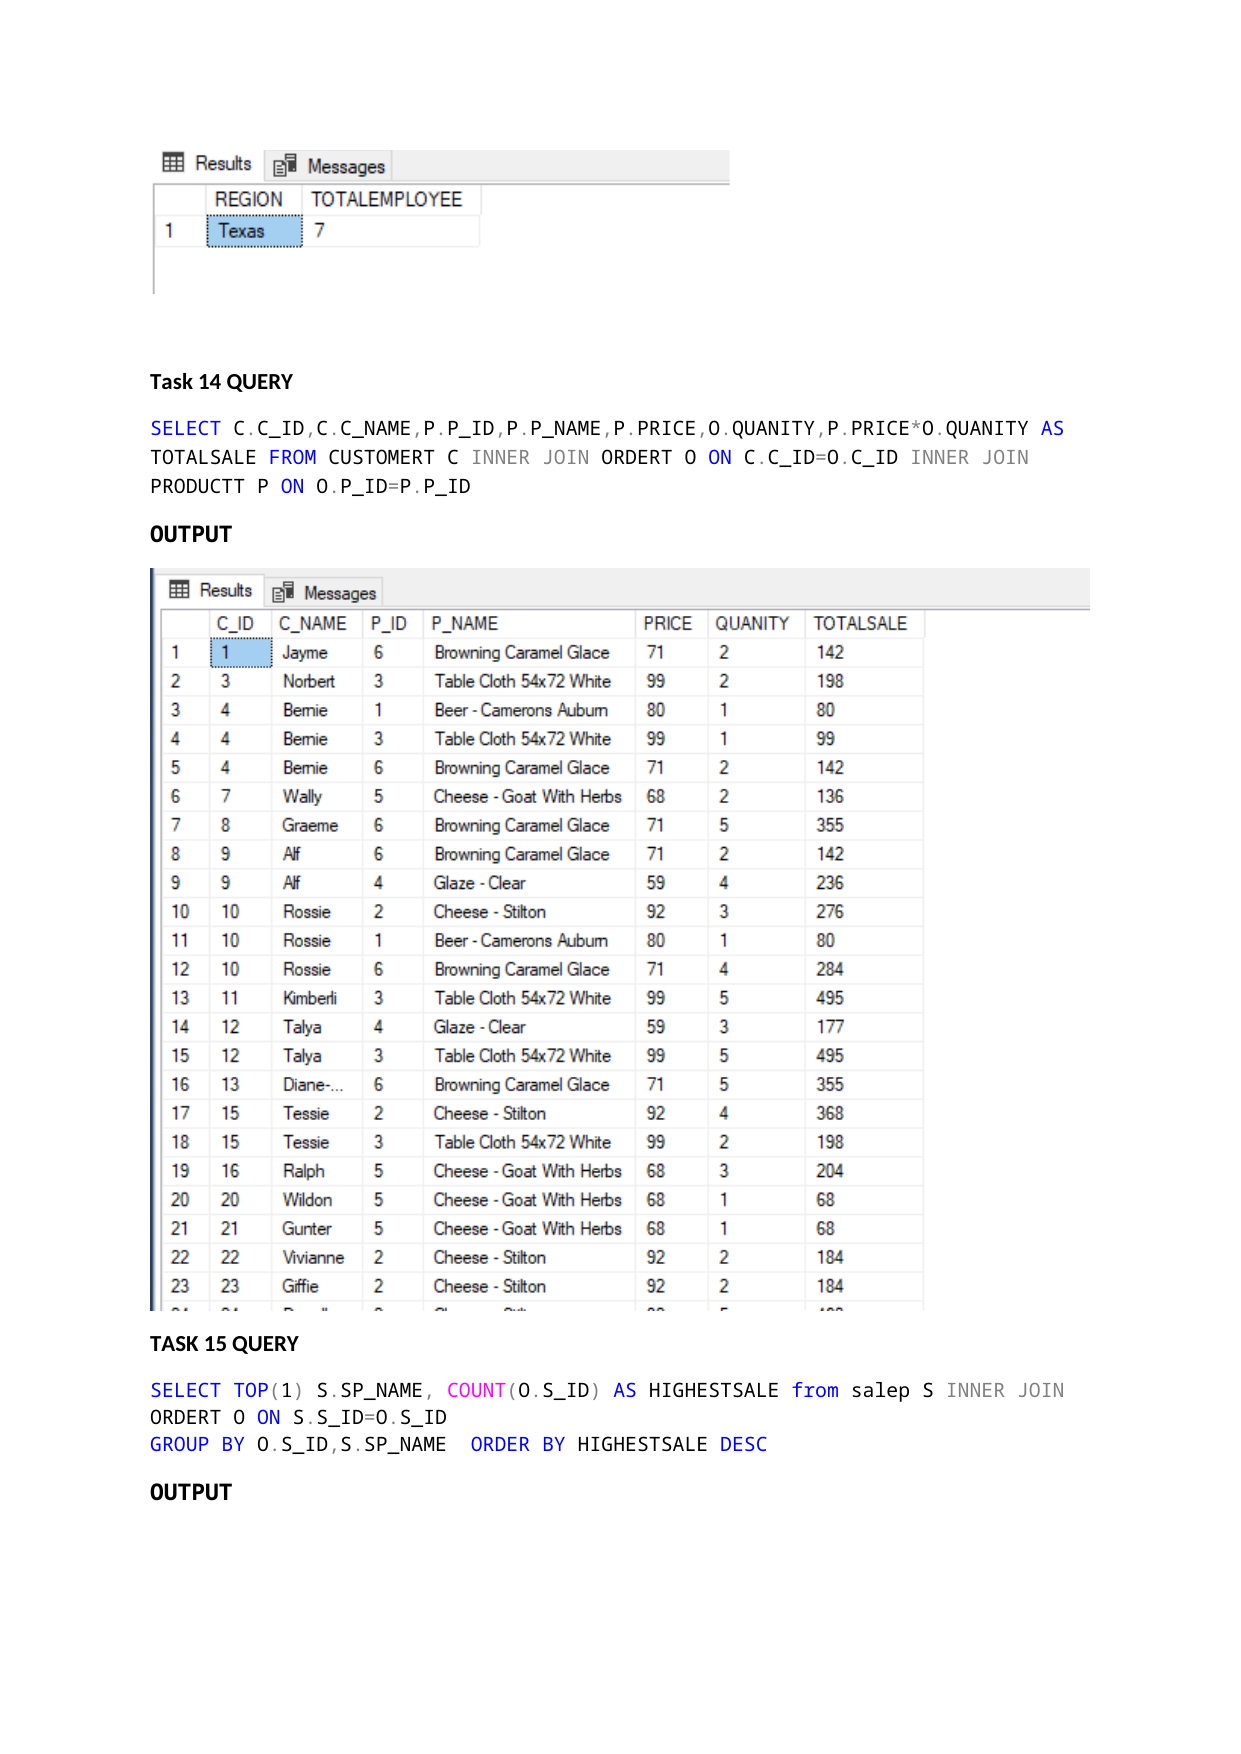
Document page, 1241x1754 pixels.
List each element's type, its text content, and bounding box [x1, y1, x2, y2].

text OUTPUT [150, 518, 1090, 549]
text SELECT TOP(1) S.SP_NAME, COUNT(O.S_ID) AS HIGHESTSALE from salep S INNER JOIN [150, 1376, 1090, 1403]
text TASK 15 QUERY [150, 1329, 1090, 1357]
picture [150, 568, 1091, 1311]
text OUTPUT [150, 1476, 1090, 1507]
text ORDERT O ON S.S_ID=O.S_ID [150, 1403, 1090, 1430]
picture [150, 150, 730, 294]
text GROUP BY O.S_ID,S.SP_NAME ORDER BY HIGHESTSALE DESC [150, 1430, 1090, 1457]
text Task 14 QUERY [150, 367, 1090, 395]
text SELECT C.C_ID,C.C_NAME,P.P_ID,P.P_NAME,P.PRICE,O.QUANITY,P.PRICE*O.QUANITY AS TOTALSALE FROM CUSTOMERT C INNER JOIN ORDERT O ON C.C_ID=O.C_ID INNER JOIN PRODUCTT P ON O.P_ID=P.P_ID [150, 414, 1090, 499]
